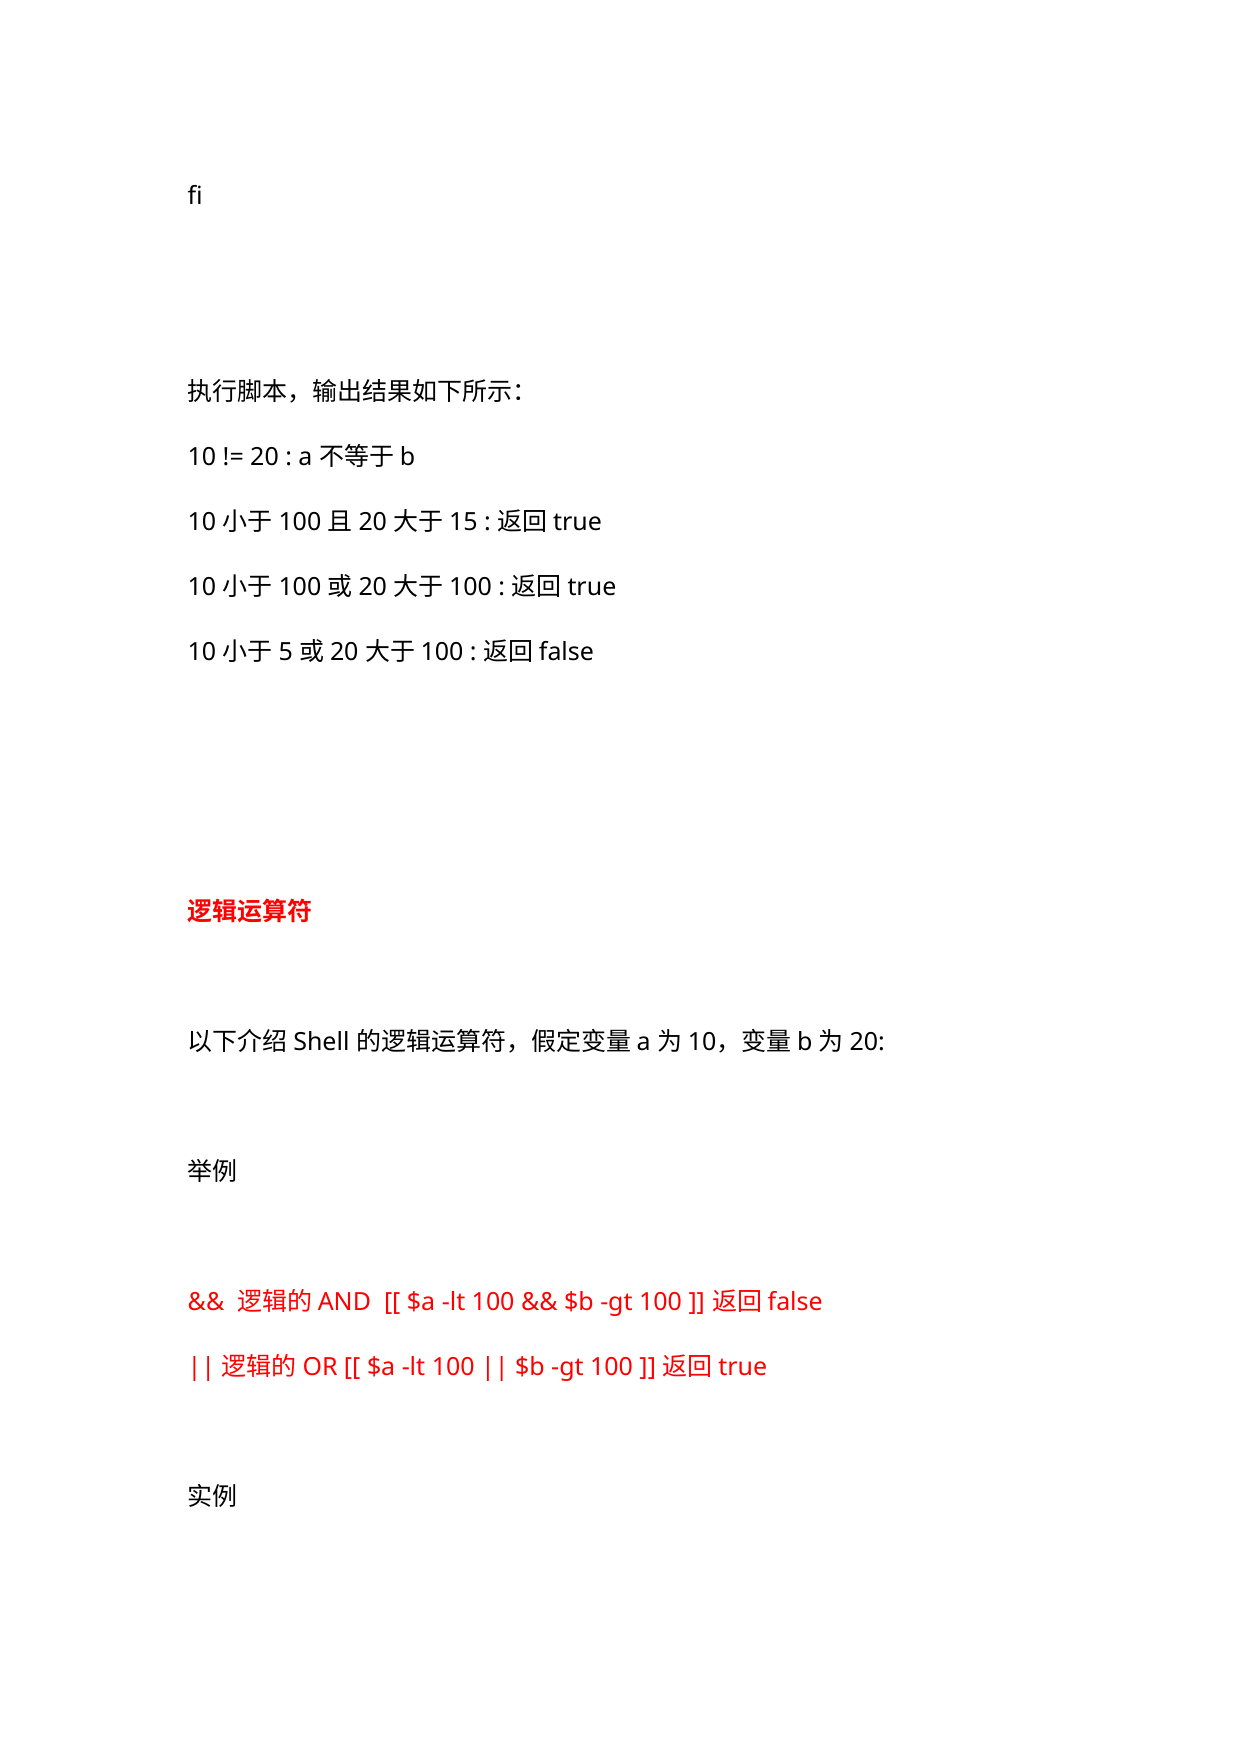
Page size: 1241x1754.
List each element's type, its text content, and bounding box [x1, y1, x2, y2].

text || 逻辑的 OR [[ $a -lt 100 || $b -gt 100 ]] 返回 true [187, 1332, 1053, 1397]
text 10 小于 5 或 20 大于 100 : 返回 false [187, 617, 1053, 682]
text 10 小于 100 且 20 大于 15 : 返回 true [187, 487, 1053, 552]
text && 逻辑的 AND [[ $a -lt 100 && $b -gt 100 ]] 返回 false [187, 1267, 1053, 1332]
text 执行脚本，输出结果如下所示： [187, 357, 1053, 422]
text 举例 [187, 1137, 1053, 1202]
text 10 != 20 : a 不等于 b [187, 422, 1053, 487]
text 实例 [187, 1462, 1053, 1527]
text 以下介绍 Shell 的逻辑运算符，假定变量 a 为 10，变量 b 为 20: [187, 1007, 1053, 1072]
text 10 小于 100 或 20 大于 100 : 返回 true [187, 552, 1053, 617]
text 逻辑运算符 [187, 877, 1053, 942]
text fi [187, 162, 1053, 227]
